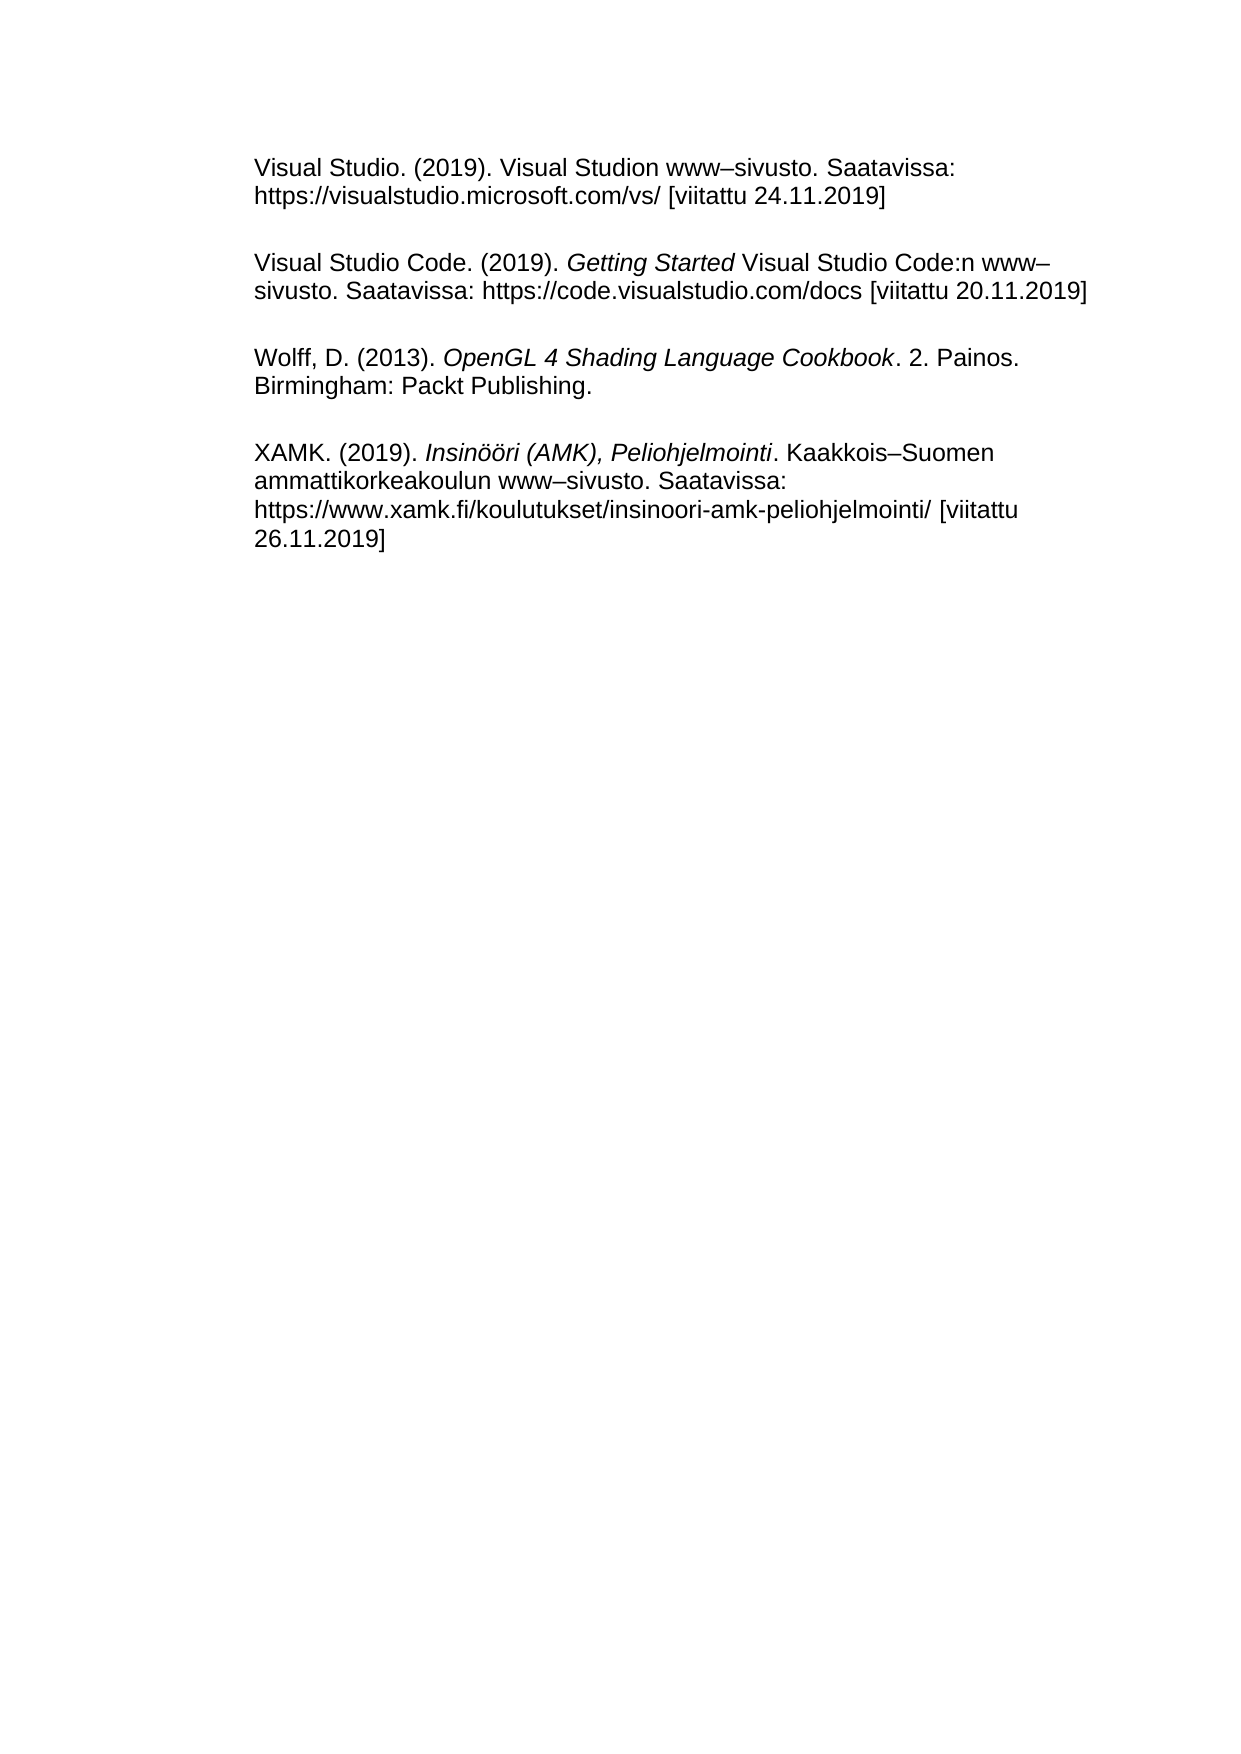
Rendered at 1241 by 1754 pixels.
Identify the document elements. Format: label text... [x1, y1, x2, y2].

text XAMK. (2019). Insinööri (AMK), Peliohjelmointi. Kaakkois–Suomen ammattikorkeakoulun www–sivusto. Saatavissa: https://www.xamk.fi/koulutukset/insinoori-amk-peliohjelmointi/ [viitattu 26.11.2019] [254, 438, 1122, 553]
text Visual Studio Code. (2019). Getting Started Visual Studio Code:n www–sivusto. Saatavissa: https://code.visualstudio.com/docs [viitattu 20.11.2019] [254, 248, 1122, 305]
text Wolff, D. (2013). OpenGL 4 Shading Language Cookbook. 2. Painos. Birmingham: Packt Publishing. [254, 343, 1122, 400]
text Visual Studio. (2019). Visual Studion www–sivusto. Saatavissa: https://visualstudio.microsoft.com/vs/ [viitattu 24.11.2019] [254, 153, 1122, 210]
